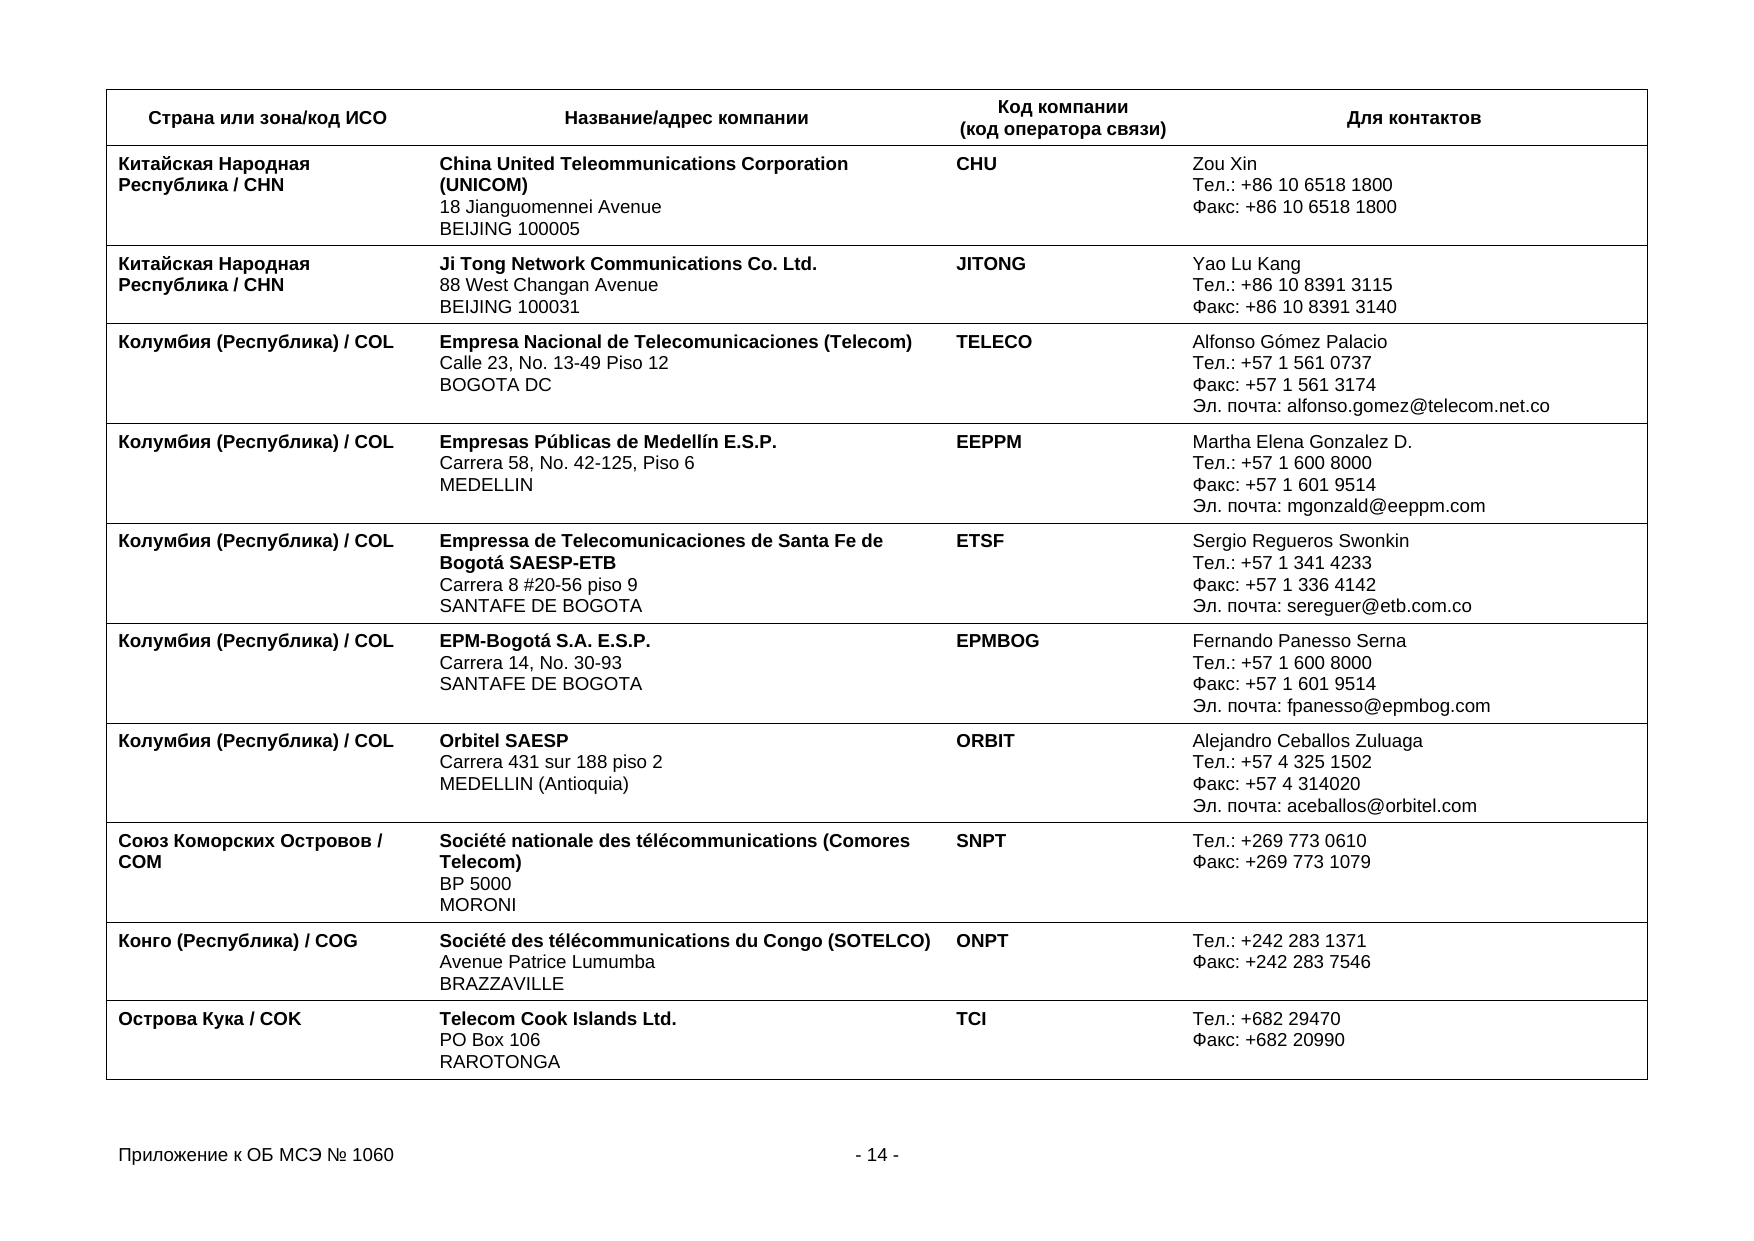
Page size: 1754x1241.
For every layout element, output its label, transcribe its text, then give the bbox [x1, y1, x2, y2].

table_cell Empresas Públicas de Medellín E.S.P. Carrera 58, No. 42-125, Piso 6 MEDELLIN [428, 424, 945, 523]
table_cell ONPT [945, 923, 1181, 1000]
table_cell EEPPM [945, 424, 1181, 523]
table_cell Тел.: +242 283 1371 Факс: +242 283 7546 [1181, 923, 1647, 1000]
table_cell Острова Кука / COK [107, 1001, 428, 1078]
table_cell Alejandro Ceballos Zuluaga Тел.: +57 4 325 1502 Факс: +57 4 314020 Эл. почта: aceballos@orbitel.com [1181, 724, 1647, 822]
table_header Код компании (код оператора связи) [945, 90, 1181, 145]
table_cell Yao Lu Kang Тел.: +86 10 8391 3115 Факс: +86 10 8391 3140 [1181, 246, 1647, 323]
table_cell Колумбия (Республика) / COL [107, 324, 428, 423]
table_cell Конго (Республика) / COG [107, 923, 428, 1000]
table_cell TELECO [945, 324, 1181, 423]
table_cell TCI [945, 1001, 1181, 1078]
table_cell Китайская Народная Республика / CHN [107, 146, 428, 245]
table_cell CHU [945, 146, 1181, 245]
table_cell Empressa de Telecomunicaciones de Santa Fe de Bogotá SAESP-ETB Carrera 8 #20-56 piso 9 SANTAFE DE BOGOTA [428, 524, 945, 623]
table_cell Orbitel SAESP Carrera 431 sur 188 piso 2 MEDELLIN (Antioquia) [428, 724, 945, 822]
table_cell ORBIT [945, 724, 1181, 822]
table_cell Alfonso Gómez Palacio Тел.: +57 1 561 0737 Факс: +57 1 561 3174 Эл. почта: alfonso.gomez@telecom.net.co [1181, 324, 1647, 423]
table_cell Тел.: +682 29470 Факс: +682 20990 [1181, 1001, 1647, 1078]
table_header Название/адрес компании [428, 90, 945, 145]
table_header Страна или зона/код ИСО [107, 90, 428, 145]
table_cell EPMBOG [945, 624, 1181, 722]
table_header Для контактов [1181, 90, 1647, 145]
table_cell Колумбия (Республика) / COL [107, 724, 428, 822]
table_cell Тел.: +269 773 0610 Факс: +269 773 1079 [1181, 823, 1647, 922]
table_cell Китайская Народная Республика / CHN [107, 246, 428, 323]
table_cell Empresa Nacional de Telecomunicaciones (Telecom) Calle 23, No. 13-49 Piso 12 BOGOTA DC [428, 324, 945, 423]
table_cell Zou Xin Тел.: +86 10 6518 1800 Факс: +86 10 6518 1800 [1181, 146, 1647, 245]
table_cell Колумбия (Республика) / COL [107, 424, 428, 523]
table_cell Союз Коморских Островов / COM [107, 823, 428, 922]
table_cell Martha Elena Gonzalez D. Тел.: +57 1 600 8000 Факс: +57 1 601 9514 Эл. почта: mgonzald@eeppm.com [1181, 424, 1647, 523]
table_cell JITONG [945, 246, 1181, 323]
table_cell Société des télécommunications du Congo (SOTELCO) Avenue Patrice Lumumba BRAZZAVILLE [428, 923, 945, 1000]
table_cell Колумбия (Республика) / COL [107, 524, 428, 623]
table_cell ETSF [945, 524, 1181, 623]
table_cell Société nationale des télécommunications (Comores Telecom) BP 5000 MORONI [428, 823, 945, 922]
table_cell Fernando Panesso Serna Тел.: +57 1 600 8000 Факс: +57 1 601 9514 Эл. почта: fpanesso@epmbog.com [1181, 624, 1647, 722]
table_cell Ji Tong Network Communications Co. Ltd. 88 West Changan Avenue BEIJING 100031 [428, 246, 945, 323]
table_cell China United Teleommunications Corporation (UNICOM) 18 Jianguomennei Avenue BEIJING 100005 [428, 146, 945, 245]
table_cell Sergio Regueros Swonkin Тел.: +57 1 341 4233 Факс: +57 1 336 4142 Эл. почта: sereguer@etb.com.co [1181, 524, 1647, 623]
table_cell EPM-Bogotá S.A. E.S.P. Carrera 14, No. 30-93 SANTAFE DE BOGOTA [428, 624, 945, 722]
table_cell Telecom Cook Islands Ltd. PO Box 106 RAROTONGA [428, 1001, 945, 1078]
table_cell SNPT [945, 823, 1181, 922]
table_cell Колумбия (Республика) / COL [107, 624, 428, 722]
